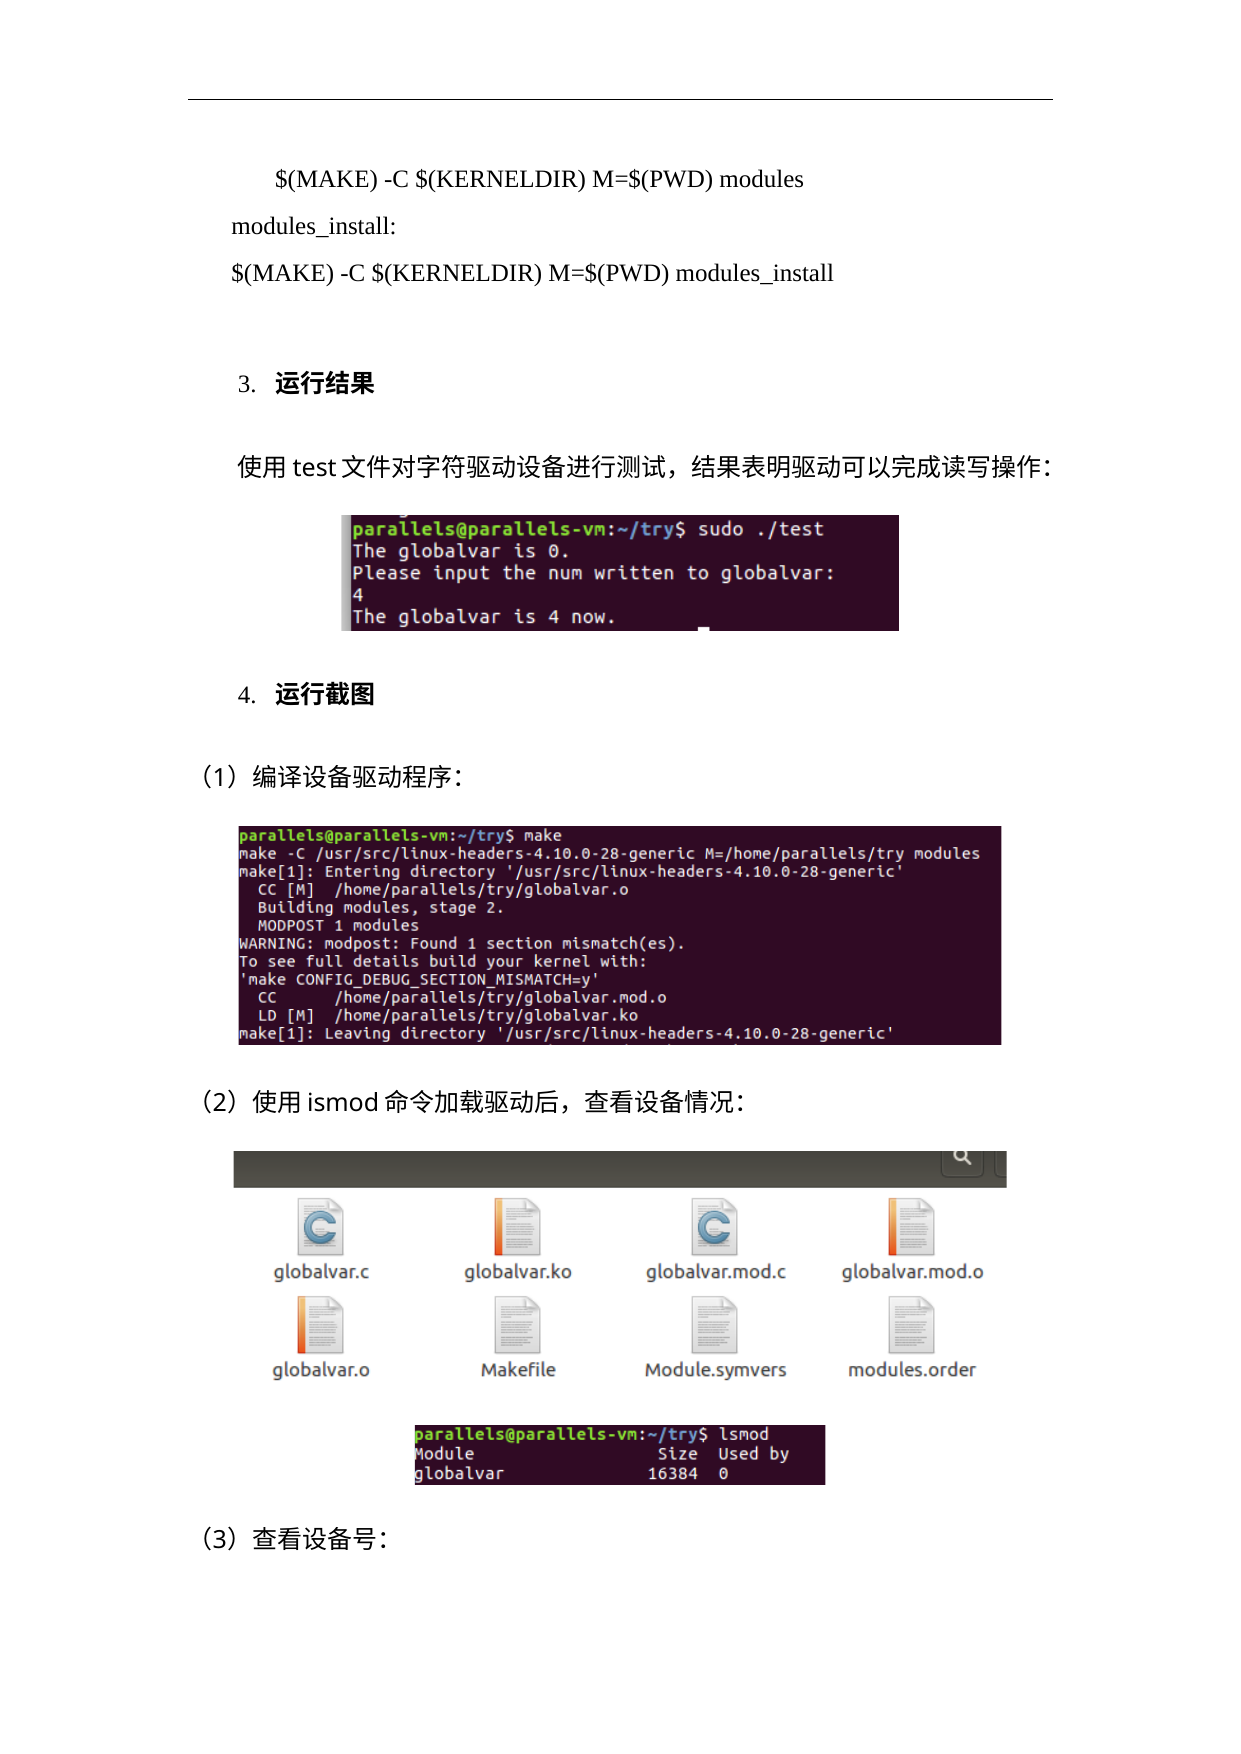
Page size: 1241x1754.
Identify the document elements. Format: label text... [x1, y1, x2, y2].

picture [238, 826, 1002, 1045]
picture [341, 515, 899, 631]
picture [233, 1151, 1007, 1393]
list 运行结果 [238, 349, 1053, 414]
text （2）使用ismod命令加载驱动后，查看设备情况： [187, 1068, 1053, 1133]
text $(MAKE) -C $(KERNELDIR) M=$(PWD) modules_install [187, 256, 1053, 288]
text （1）编译设备驱动程序： [187, 743, 1053, 808]
picture [414, 1425, 826, 1485]
text （3）查看设备号： [187, 1505, 1053, 1570]
text modules_install: [187, 209, 1053, 241]
text 使用test文件对字符驱动设备进行测试，结果表明驱动可以完成读写操作： [187, 433, 1053, 498]
text $(MAKE) -C $(KERNELDIR) M=$(PWD) modules [187, 162, 1053, 194]
list 运行截图 [238, 660, 1053, 725]
